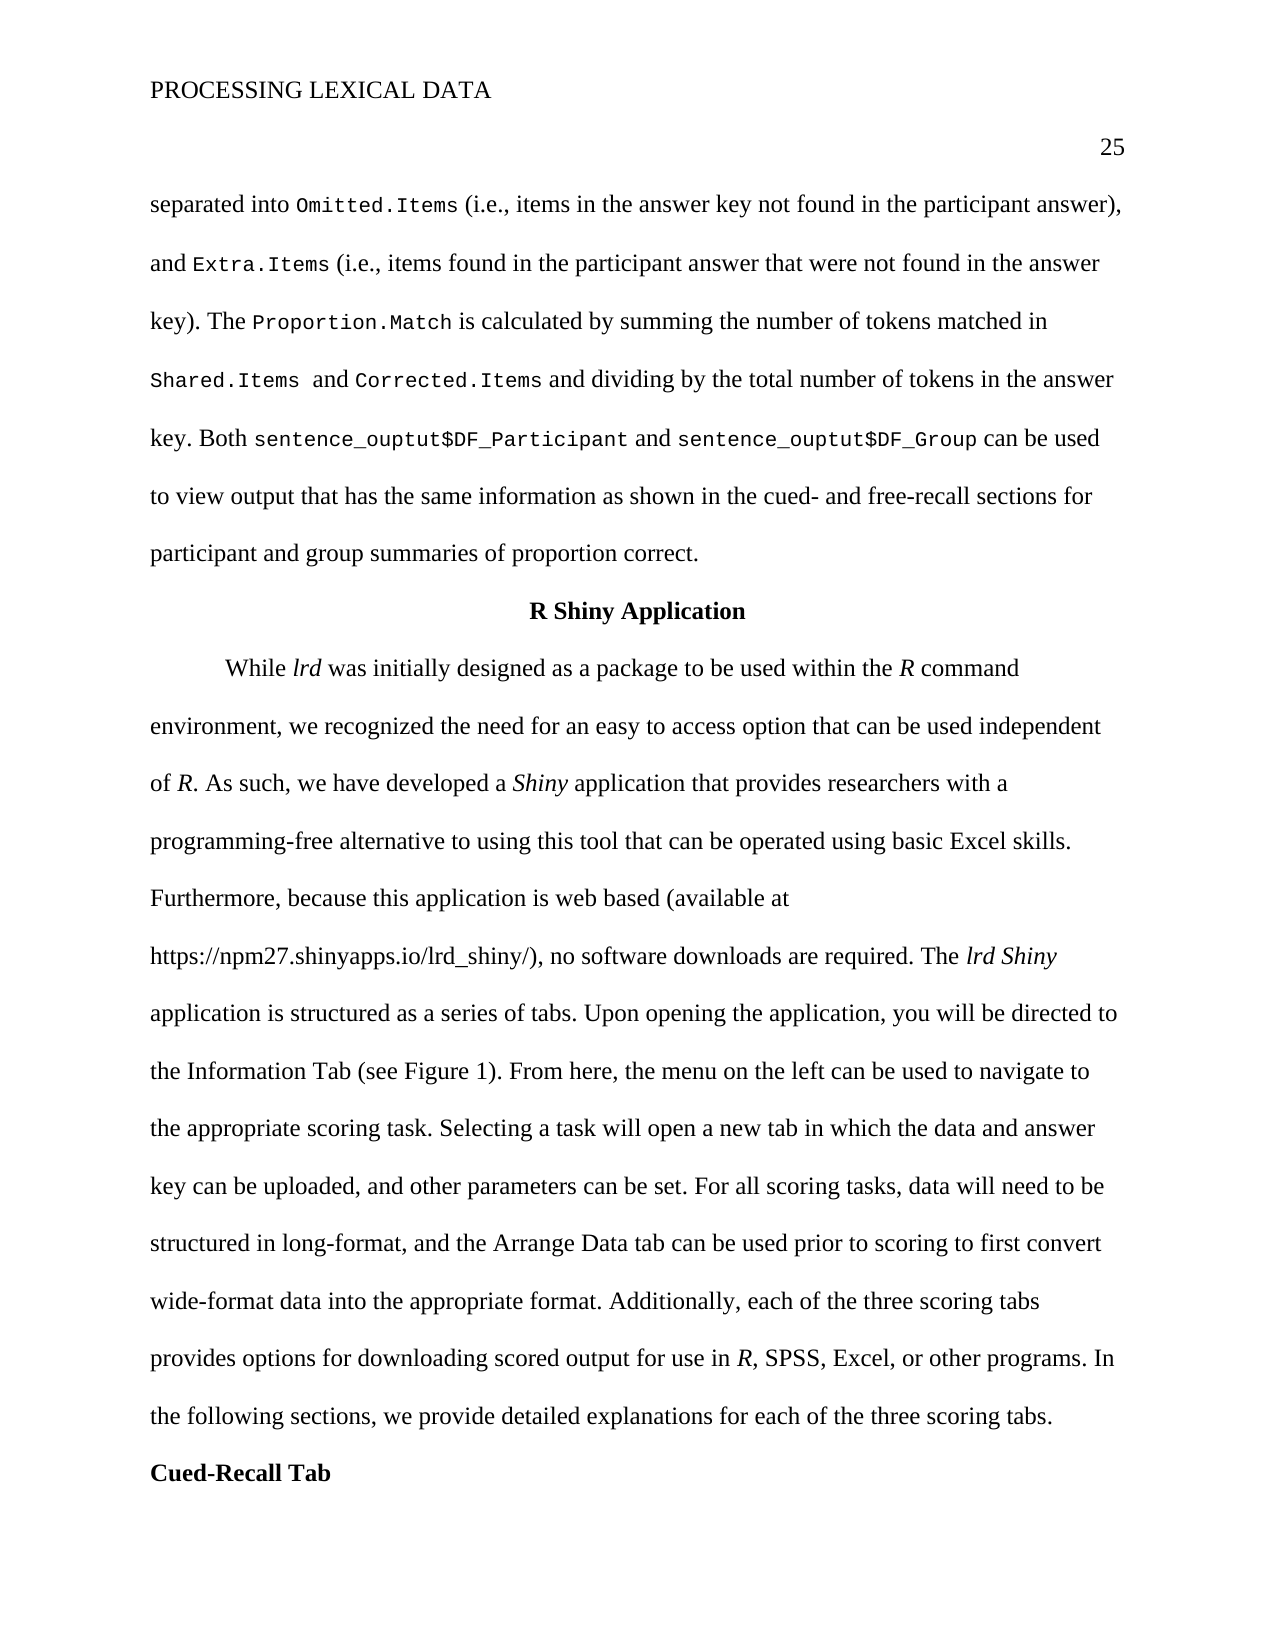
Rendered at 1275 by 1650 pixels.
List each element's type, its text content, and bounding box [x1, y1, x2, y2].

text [150, 189, 1125, 567]
text R Shiny Application [150, 596, 1125, 625]
text While lrd was initially designed as a package to be used within the R command environment, we recognized the need for an easy to access option that can be used independent of R. As such, we have developed a Shiny application that provides researchers with a programming-free alternative to using this tool that can be operated using basic Excel skills. Furthermore, because this application is web based (available at https://npm27.shinyapps.io/lrd_shiny/), no software downloads are required. The lrd Shiny application is structured as a series of tabs. Upon opening the application, you will be directed to the Information Tab (see Figure 1). From here, the menu on the left can be used to navigate to the appropriate scoring task. Selecting a task will open a new tab in which the data and answer key can be uploaded, and other parameters can be set. For all scoring tasks, data will need to be structured in long-format, and the Arrange Data tab can be used prior to scoring to first convert wide-format data into the appropriate format. Additionally, each of the three scoring tabs provides options for downloading scored output for use in R, SPSS, Excel, or other programs. In the following sections, we provide detailed explanations for each of the three scoring tabs. [150, 653, 1125, 1430]
text Cued-Recall Tab [150, 1458, 1125, 1487]
